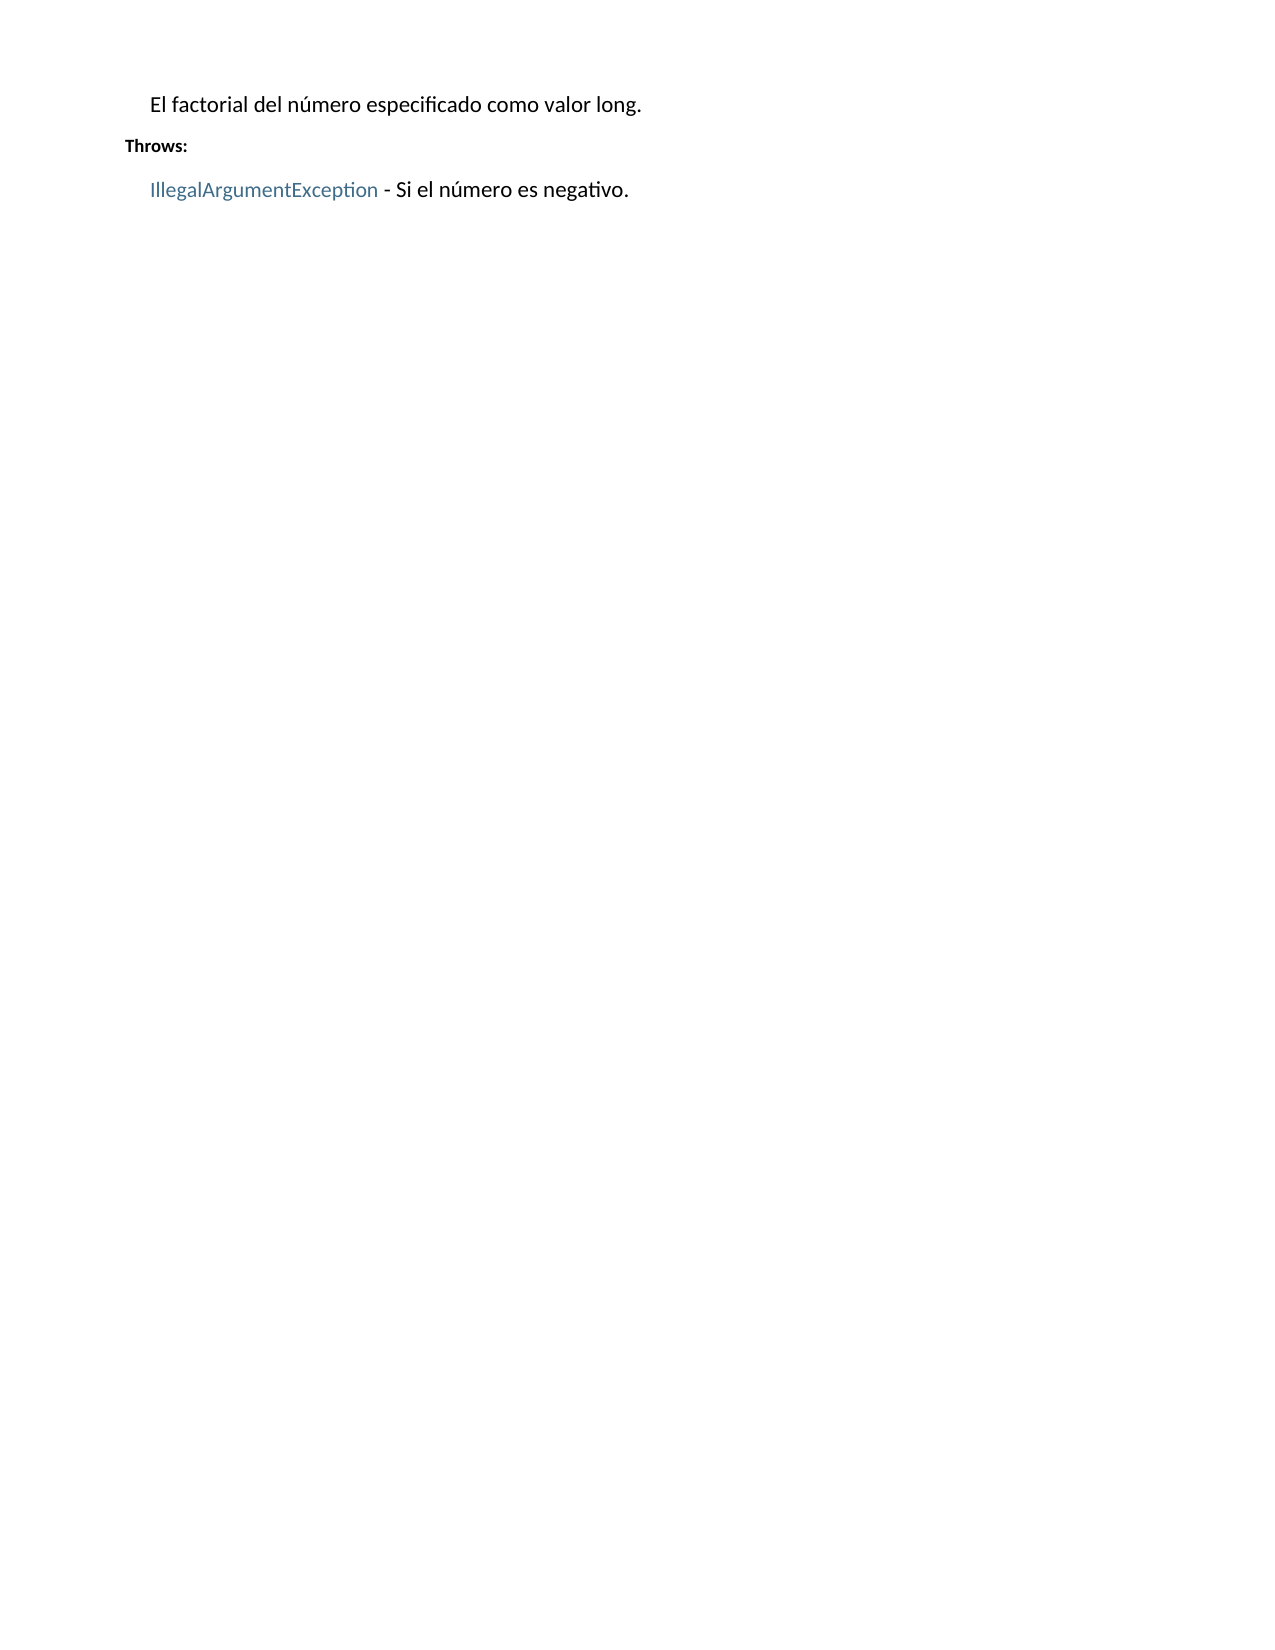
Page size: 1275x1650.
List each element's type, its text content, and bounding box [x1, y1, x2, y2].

text Throws: [125, 135, 1136, 158]
text IllegalArgumentException - Si el número es negativo. [150, 175, 1136, 203]
text El factorial del número especificado como valor long. [150, 90, 1136, 118]
